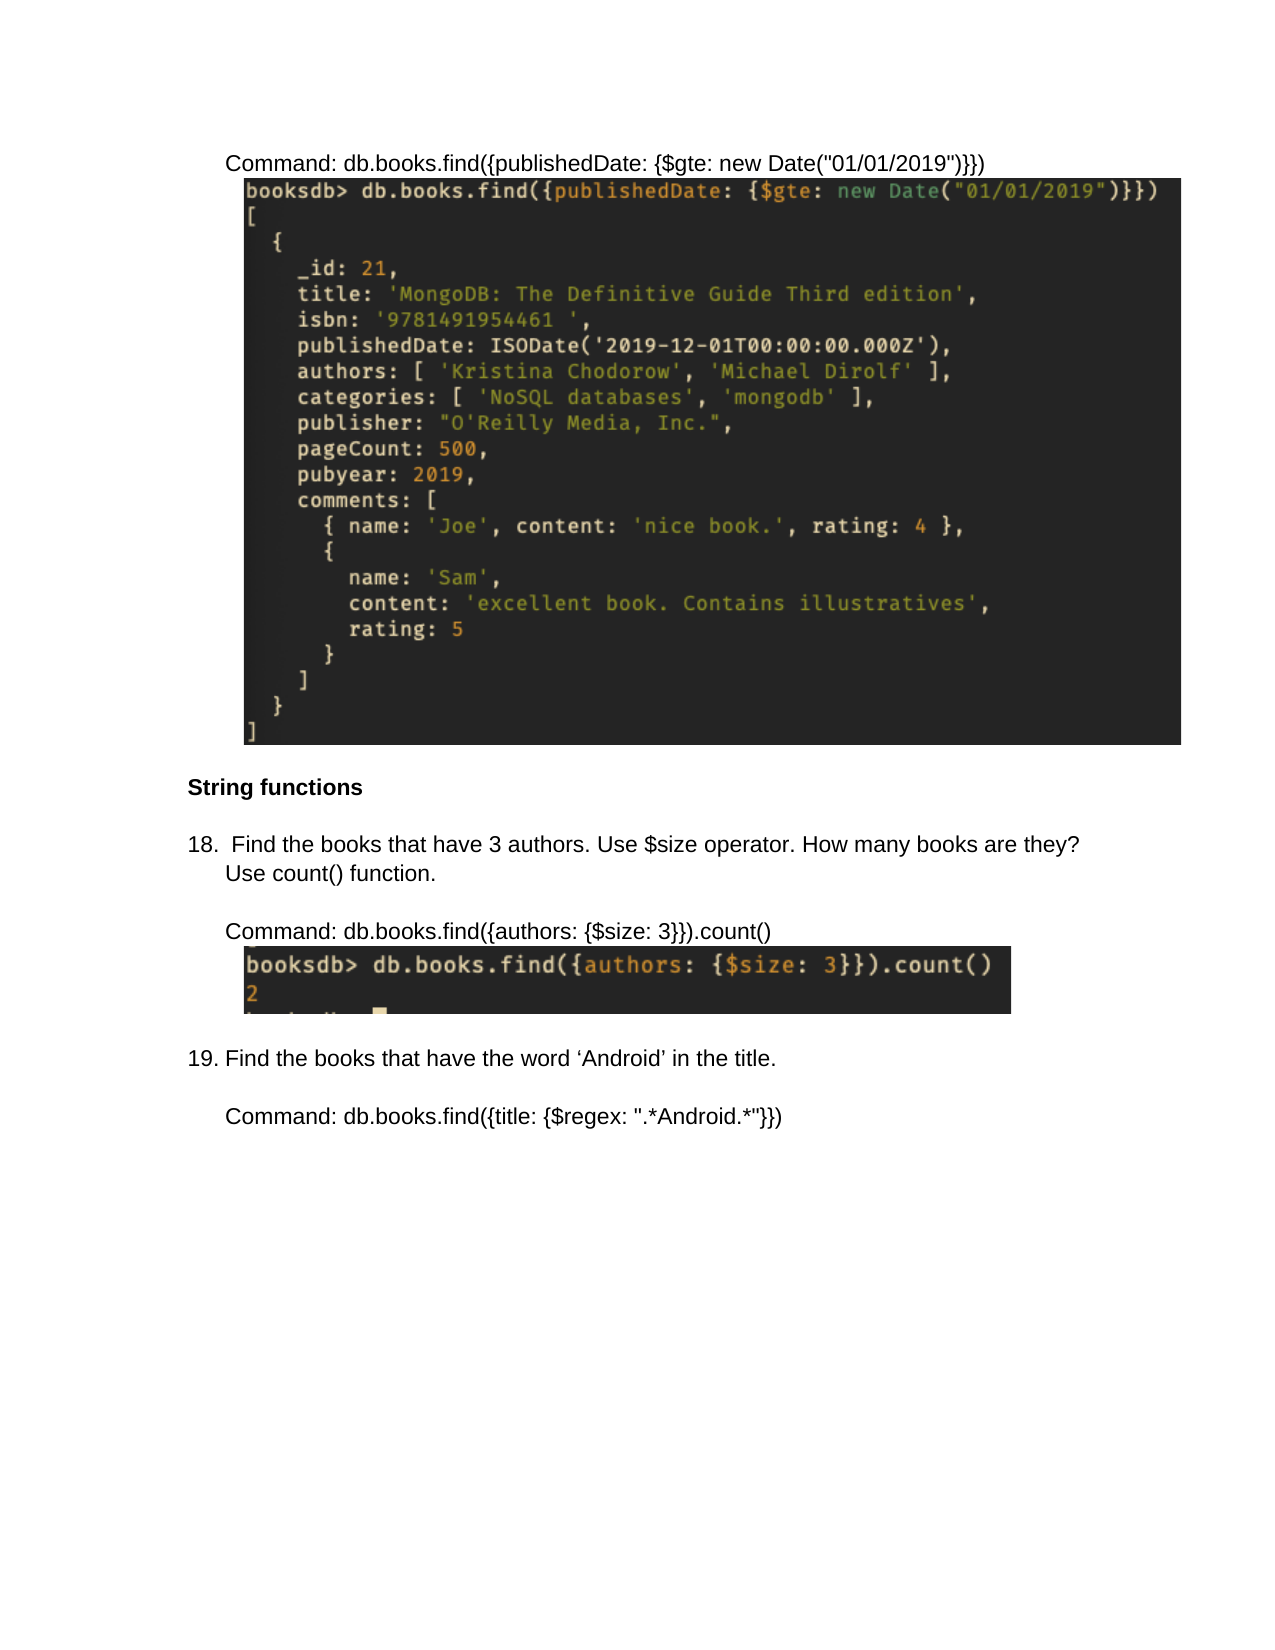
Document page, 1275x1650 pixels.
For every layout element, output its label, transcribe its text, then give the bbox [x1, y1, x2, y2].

list Find the books that have 3 authors. Use $size operator. How many books are they? Use count() function. Command: db.books.find({authors: {$size: 3}}).count() [187, 831, 1125, 944]
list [187, 150, 1125, 744]
list Find the books that have the word ‘Android’ in the title. Command: db.books.find({title: {$regex: ".*Android.*"}}) [187, 1044, 1125, 1129]
list String functions [187, 774, 1125, 801]
